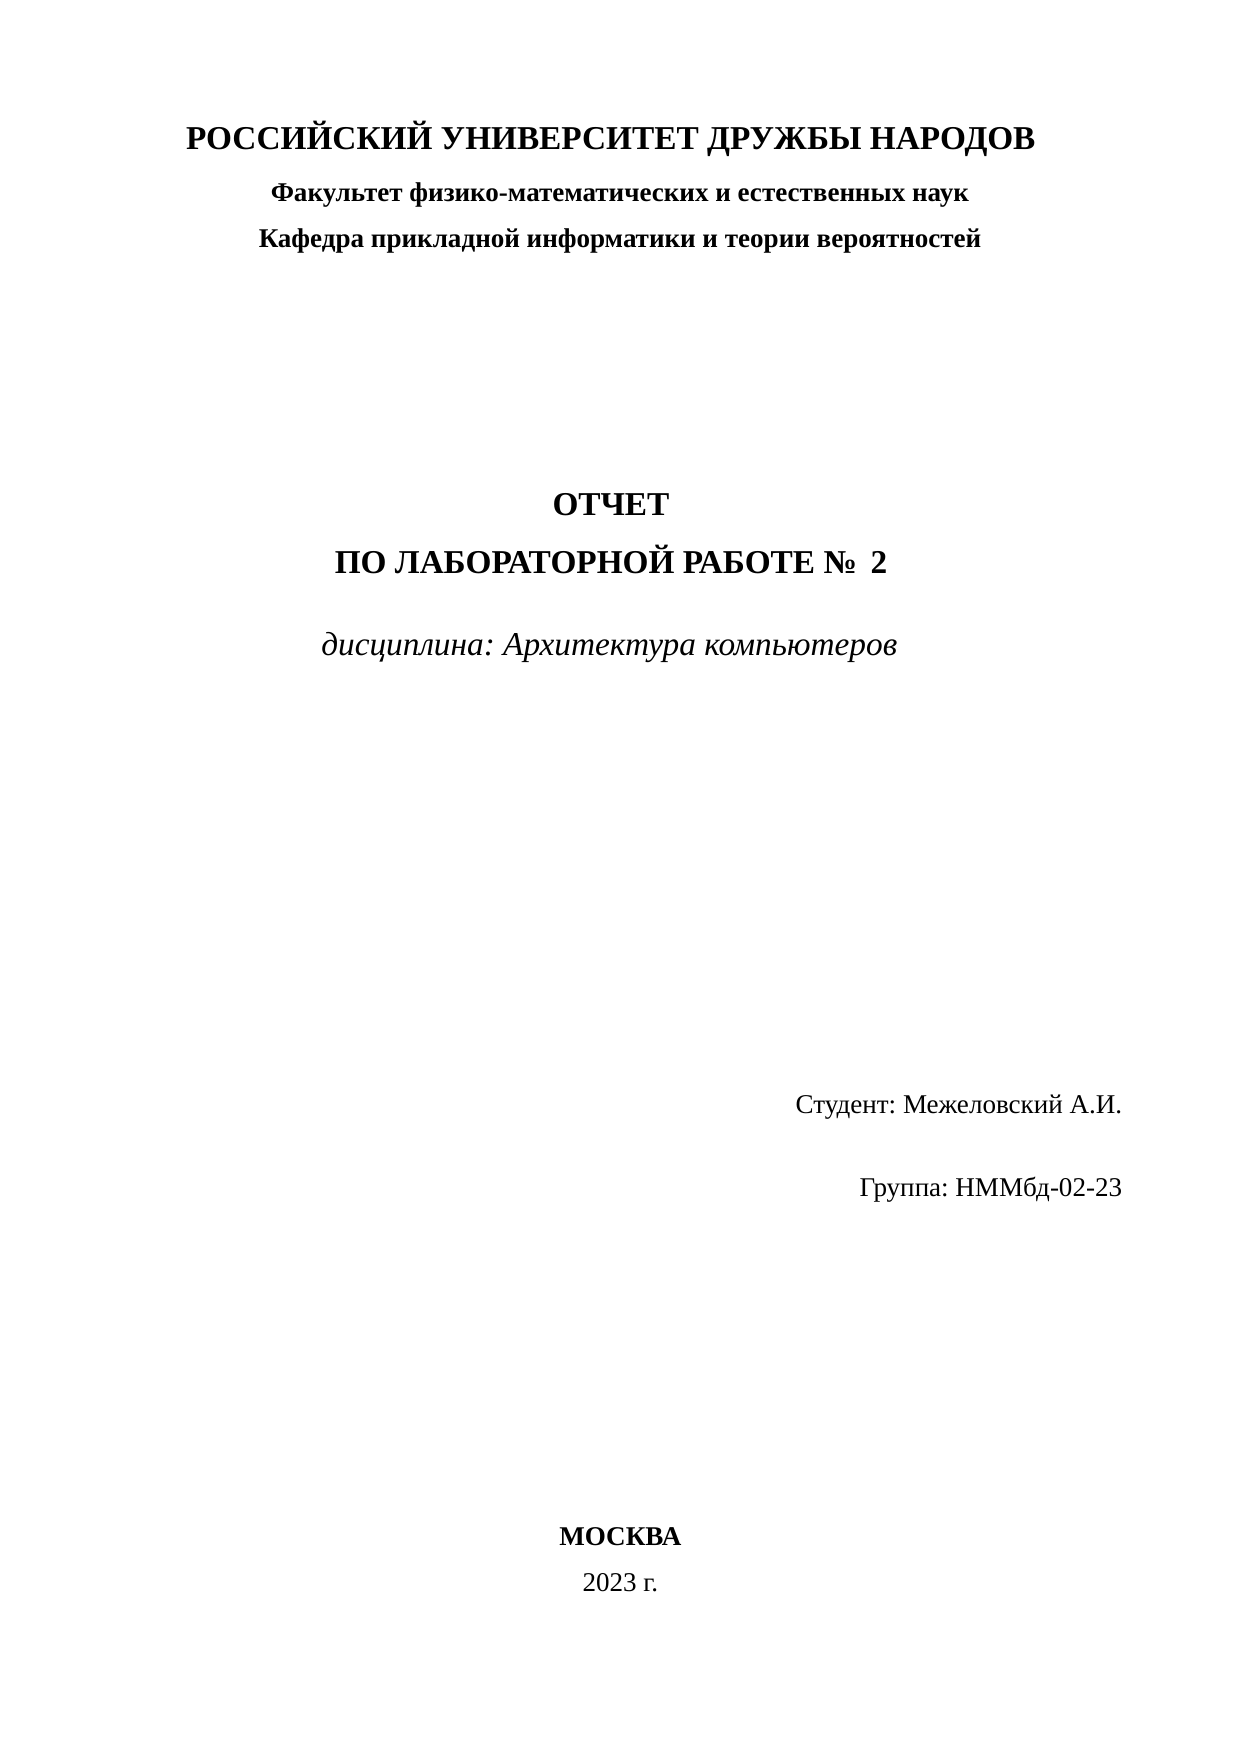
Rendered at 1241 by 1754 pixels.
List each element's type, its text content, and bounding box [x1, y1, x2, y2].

text Студент: Межеловский А.И. [118, 1088, 1122, 1119]
text 2023 г. [118, 1566, 1122, 1597]
text по лабораторной работе № 2 [99, 542, 1122, 580]
text Группа: НММбд-02-23 [118, 1171, 1122, 1202]
text дисциплина: Архитектура компьютеров [99, 624, 1122, 663]
text РОССИЙСКИЙ УНИВЕРСИТЕТ ДРУЖБЫ НАРОДОВ [99, 118, 1122, 156]
text ОТЧЕТ [99, 484, 1122, 523]
text Факультет физико-математических и естественных наук [118, 176, 1122, 207]
text МОСКВА [118, 1519, 1122, 1551]
text Кафедра прикладной информатики и теории вероятностей [118, 222, 1122, 253]
